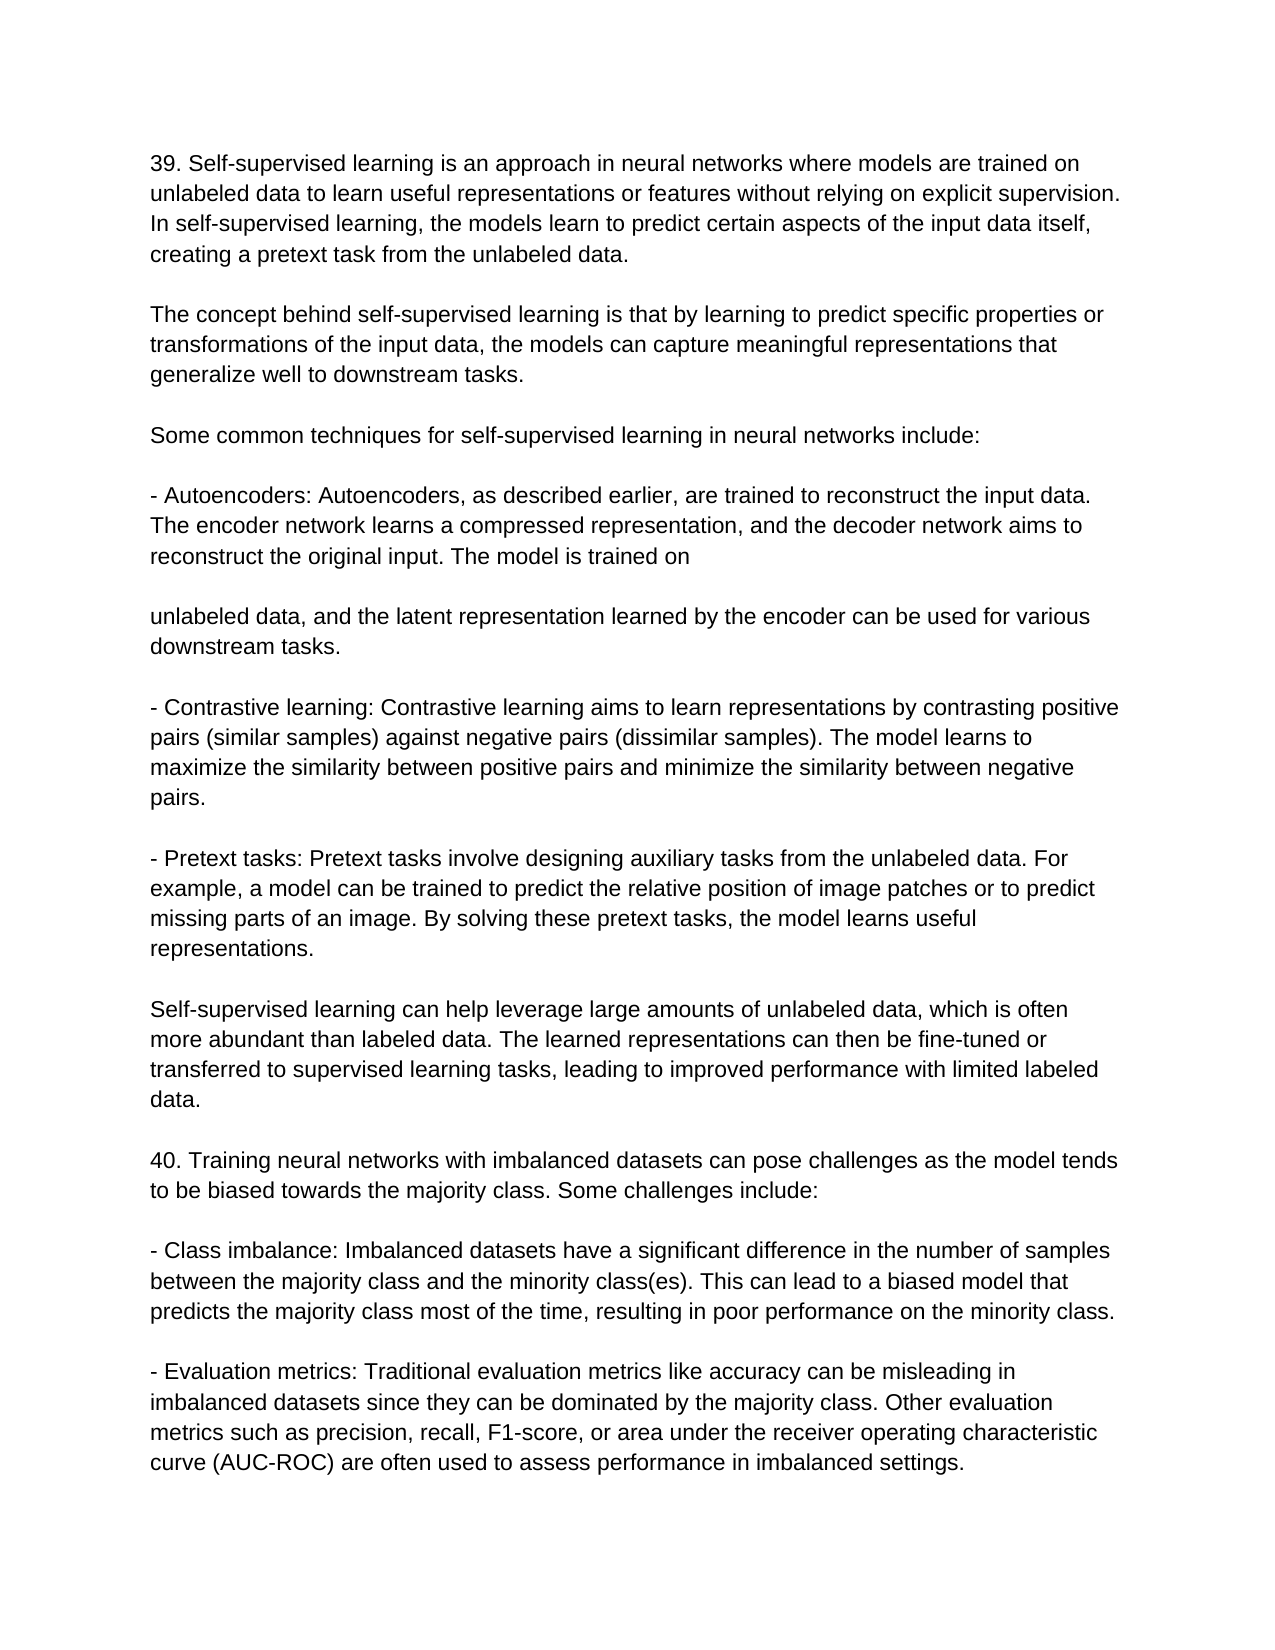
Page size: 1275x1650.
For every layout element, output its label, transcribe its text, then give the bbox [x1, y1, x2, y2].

text - Evaluation metrics: Traditional evaluation metrics like accuracy can be misleading in imbalanced datasets since they can be dominated by the majority class. Other evaluation metrics such as precision, recall, F1-score, or area under the receiver operating characteristic curve (AUC-ROC) are often used to assess performance in imbalanced settings. [150, 1358, 1125, 1475]
text - Pretext tasks: Pretext tasks involve designing auxiliary tasks from the unlabeled data. For example, a model can be trained to predict the relative position of image patches or to predict missing parts of an image. By solving these pretext tasks, the model learns useful representations. [150, 845, 1125, 962]
text unlabeled data, and the latent representation learned by the encoder can be used for various downstream tasks. [150, 603, 1125, 660]
text Self-supervised learning can help leverage large amounts of unlabeled data, which is often more abundant than labeled data. The learned representations can then be fine-tuned or transferred to supervised learning tasks, leading to improved performance with limited labeled data. [150, 996, 1125, 1113]
text - Autoencoders: Autoencoders, as described earlier, are trained to reconstruct the input data. The encoder network learns a compressed representation, and the decoder network aims to reconstruct the original input. The model is trained on [150, 482, 1125, 569]
text - Contrastive learning: Contrastive learning aims to learn representations by contrasting positive pairs (similar samples) against negative pairs (dissimilar samples). The model learns to maximize the similarity between positive pairs and minimize the similarity between negative pairs. [150, 694, 1125, 811]
text 39. Self-supervised learning is an approach in neural networks where models are trained on unlabeled data to learn useful representations or features without relying on explicit supervision. In self-supervised learning, the models learn to predict certain aspects of the input data itself, creating a pretext task from the unlabeled data. [150, 150, 1125, 267]
text - Class imbalance: Imbalanced datasets have a significant difference in the number of samples between the majority class and the minority class(es). This can lead to a biased model that predicts the majority class most of the time, resulting in poor performance on the minority class. [150, 1237, 1125, 1324]
text The concept behind self-supervised learning is that by learning to predict specific properties or transformations of the input data, the models can capture meaningful representations that generalize well to downstream tasks. [150, 301, 1125, 388]
text 40. Training neural networks with imbalanced datasets can pose challenges as the model tends to be biased towards the majority class. Some challenges include: [150, 1147, 1125, 1203]
text Some common techniques for self-supervised learning in neural networks include: [150, 422, 1125, 448]
